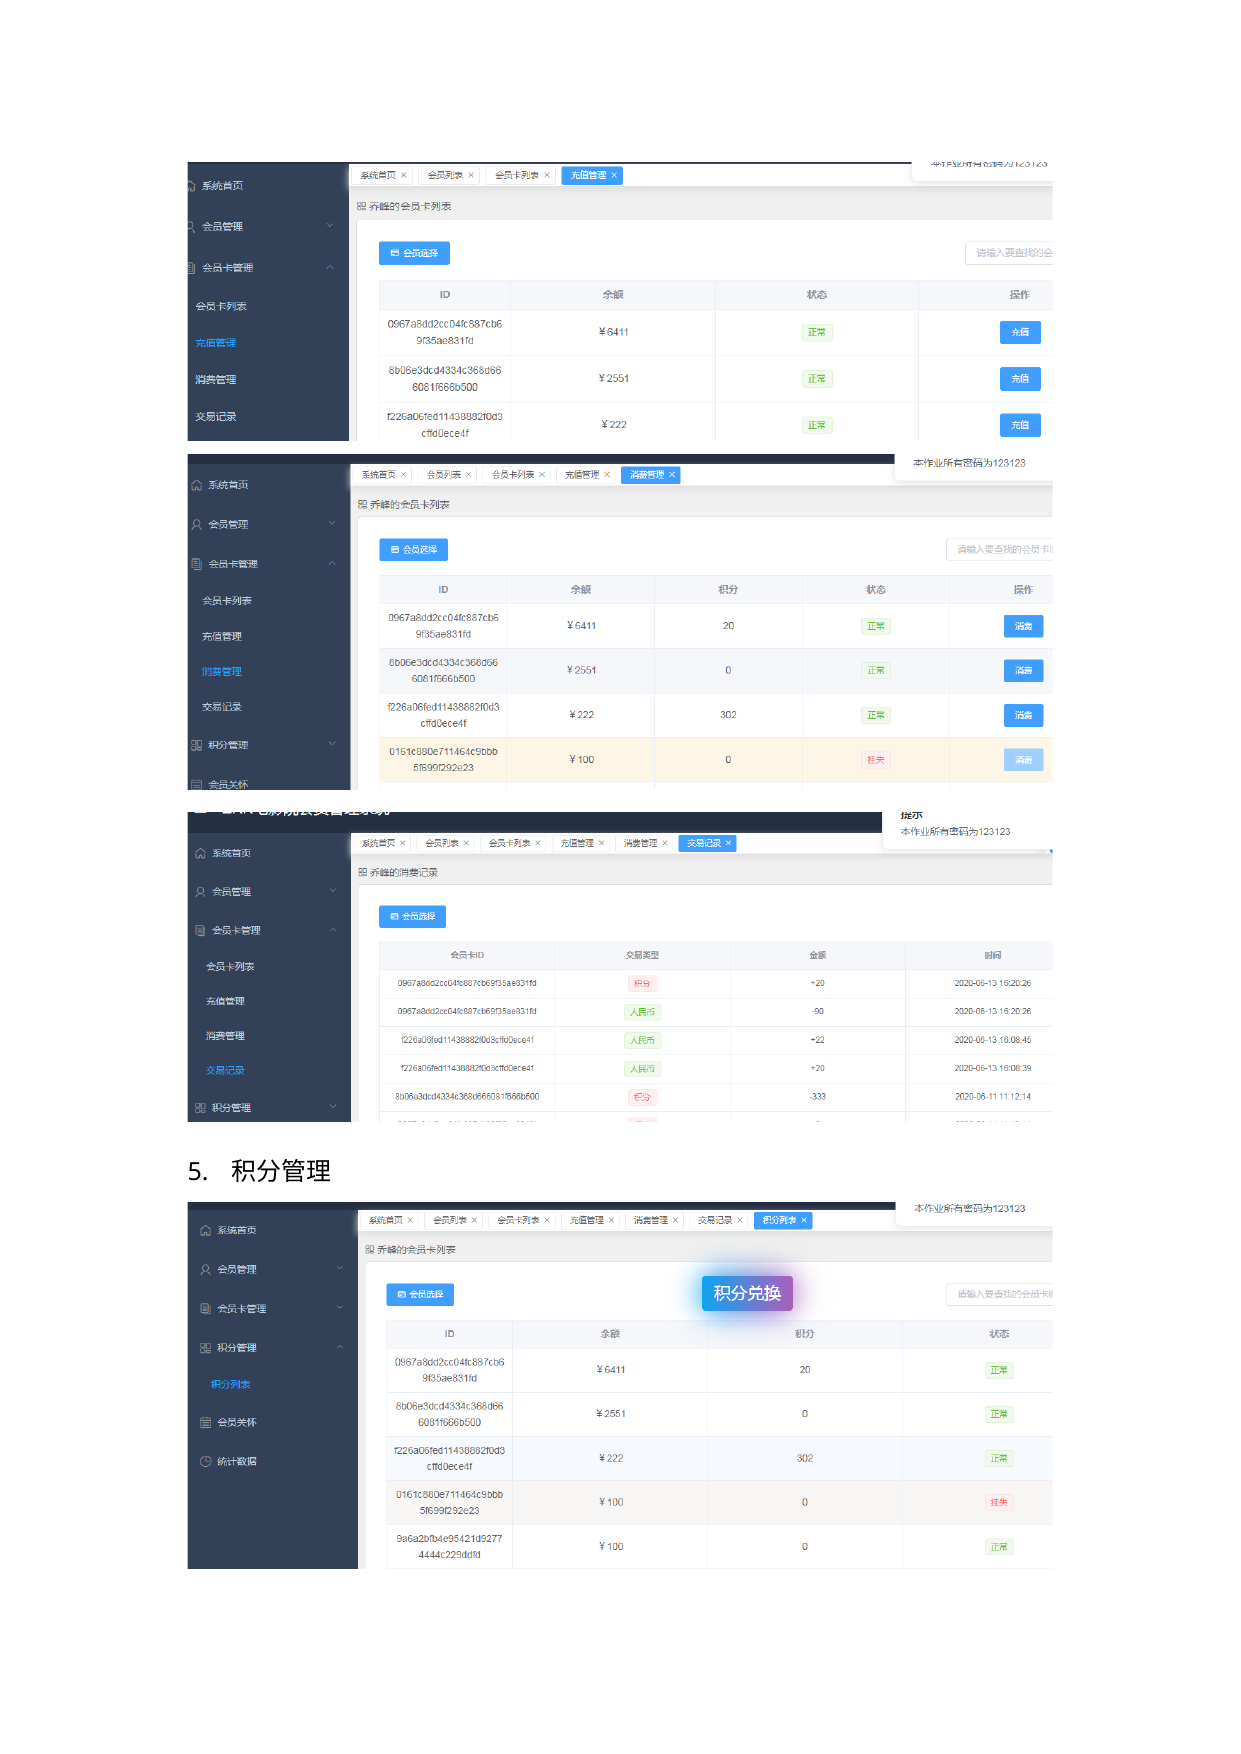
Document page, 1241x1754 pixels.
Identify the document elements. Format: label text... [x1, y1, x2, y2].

picture [187, 1202, 1053, 1569]
picture [187, 454, 1053, 790]
picture [187, 162, 1053, 441]
picture [187, 812, 1053, 1122]
list 积分管理 [187, 1137, 1053, 1202]
